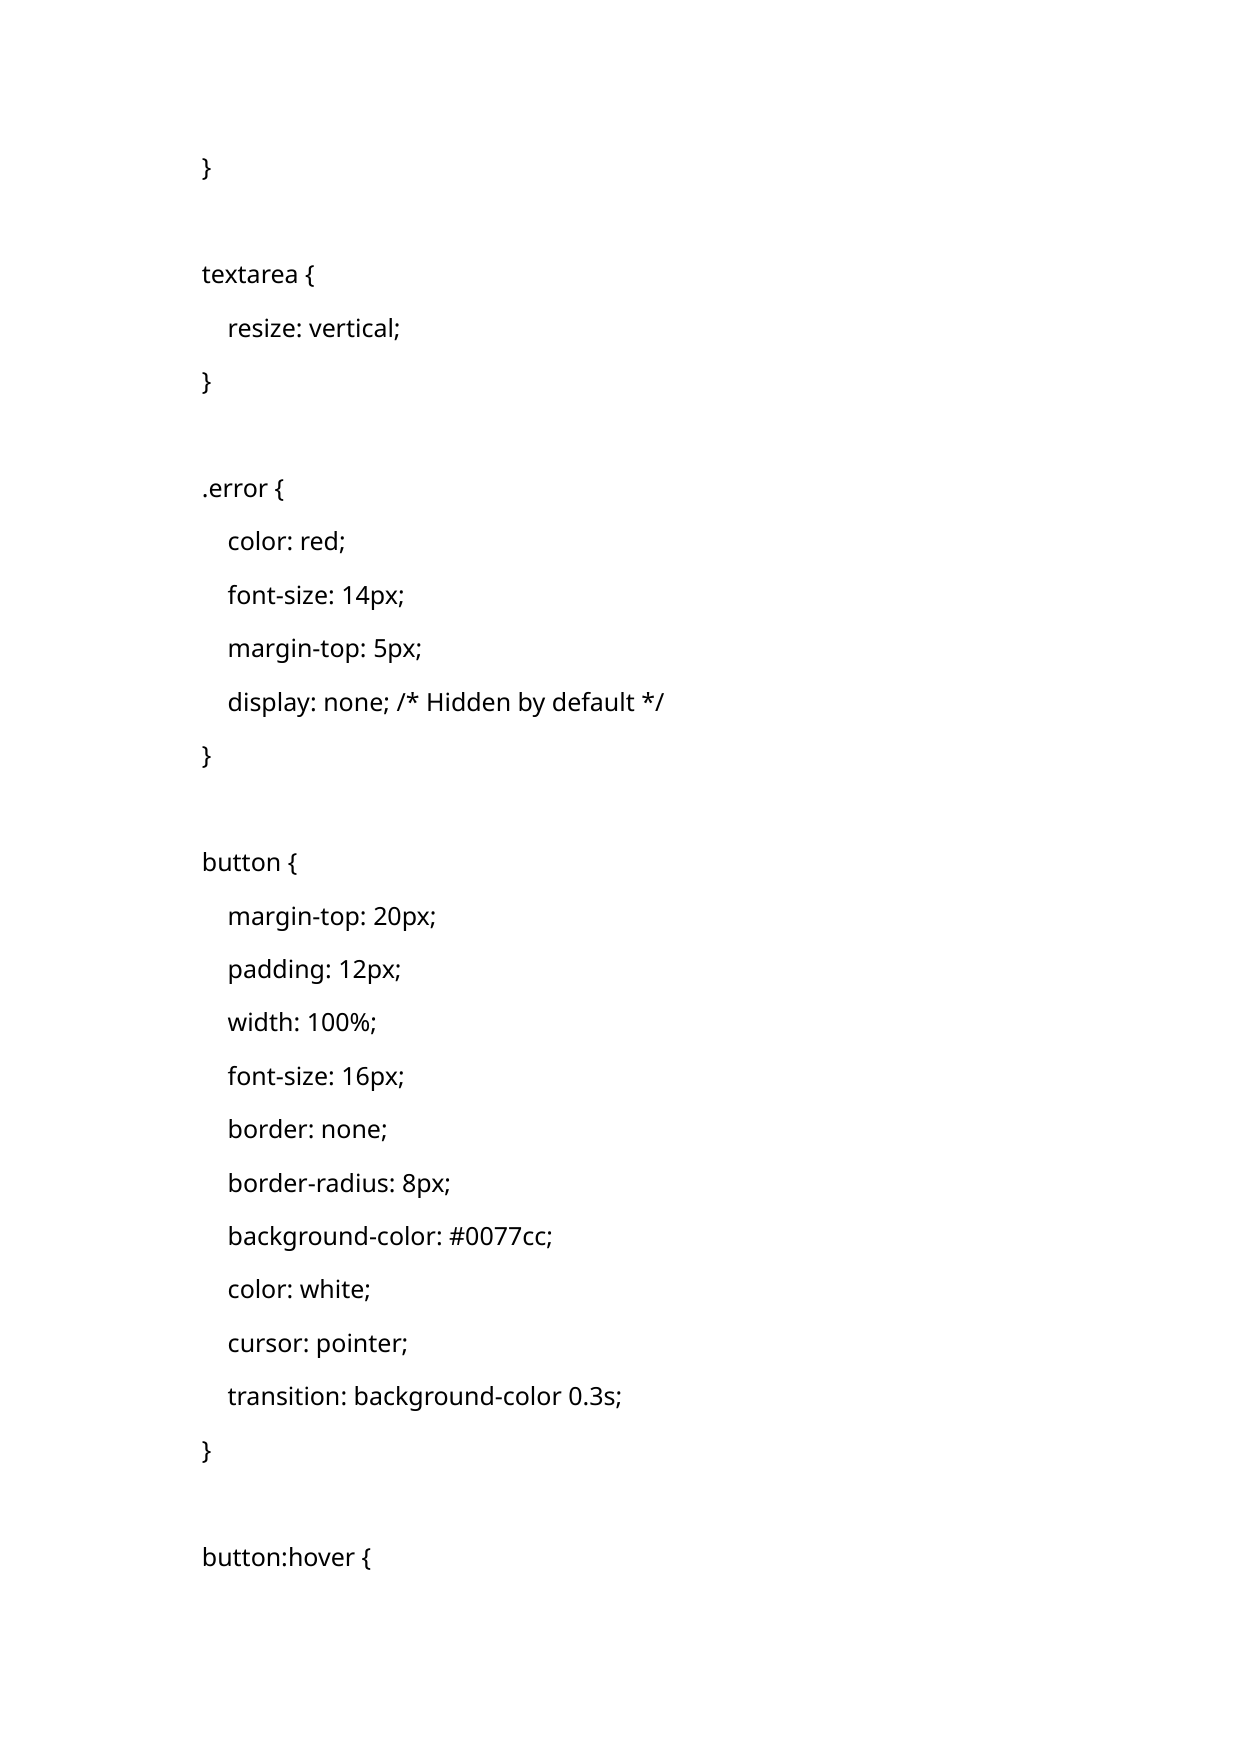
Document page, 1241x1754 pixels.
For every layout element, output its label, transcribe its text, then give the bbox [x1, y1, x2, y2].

text padding: 12px; [150, 952, 1090, 986]
text font-size: 16px; [150, 1058, 1090, 1092]
text } [150, 364, 1090, 398]
text color: white; [150, 1272, 1090, 1306]
text } [150, 738, 1090, 772]
text .error { [150, 471, 1090, 505]
text width: 100%; [150, 1005, 1090, 1039]
text button { [150, 845, 1090, 879]
text border: none; [150, 1112, 1090, 1146]
text font-size: 14px; [150, 577, 1090, 612]
text textarea { [150, 257, 1090, 291]
text resize: vertical; [150, 310, 1090, 344]
text display: none; /* Hidden by default */ [150, 684, 1090, 718]
text margin-top: 20px; [150, 898, 1090, 932]
text color: red; [150, 524, 1090, 558]
text transition: background-color 0.3s; [150, 1379, 1090, 1413]
text button:hover { [150, 1539, 1090, 1573]
text } [150, 1432, 1090, 1467]
text background-color: #0077cc; [150, 1219, 1090, 1253]
text cursor: pointer; [150, 1326, 1090, 1360]
text border-radius: 8px; [150, 1165, 1090, 1199]
text } [150, 150, 1090, 184]
text margin-top: 5px; [150, 631, 1090, 665]
